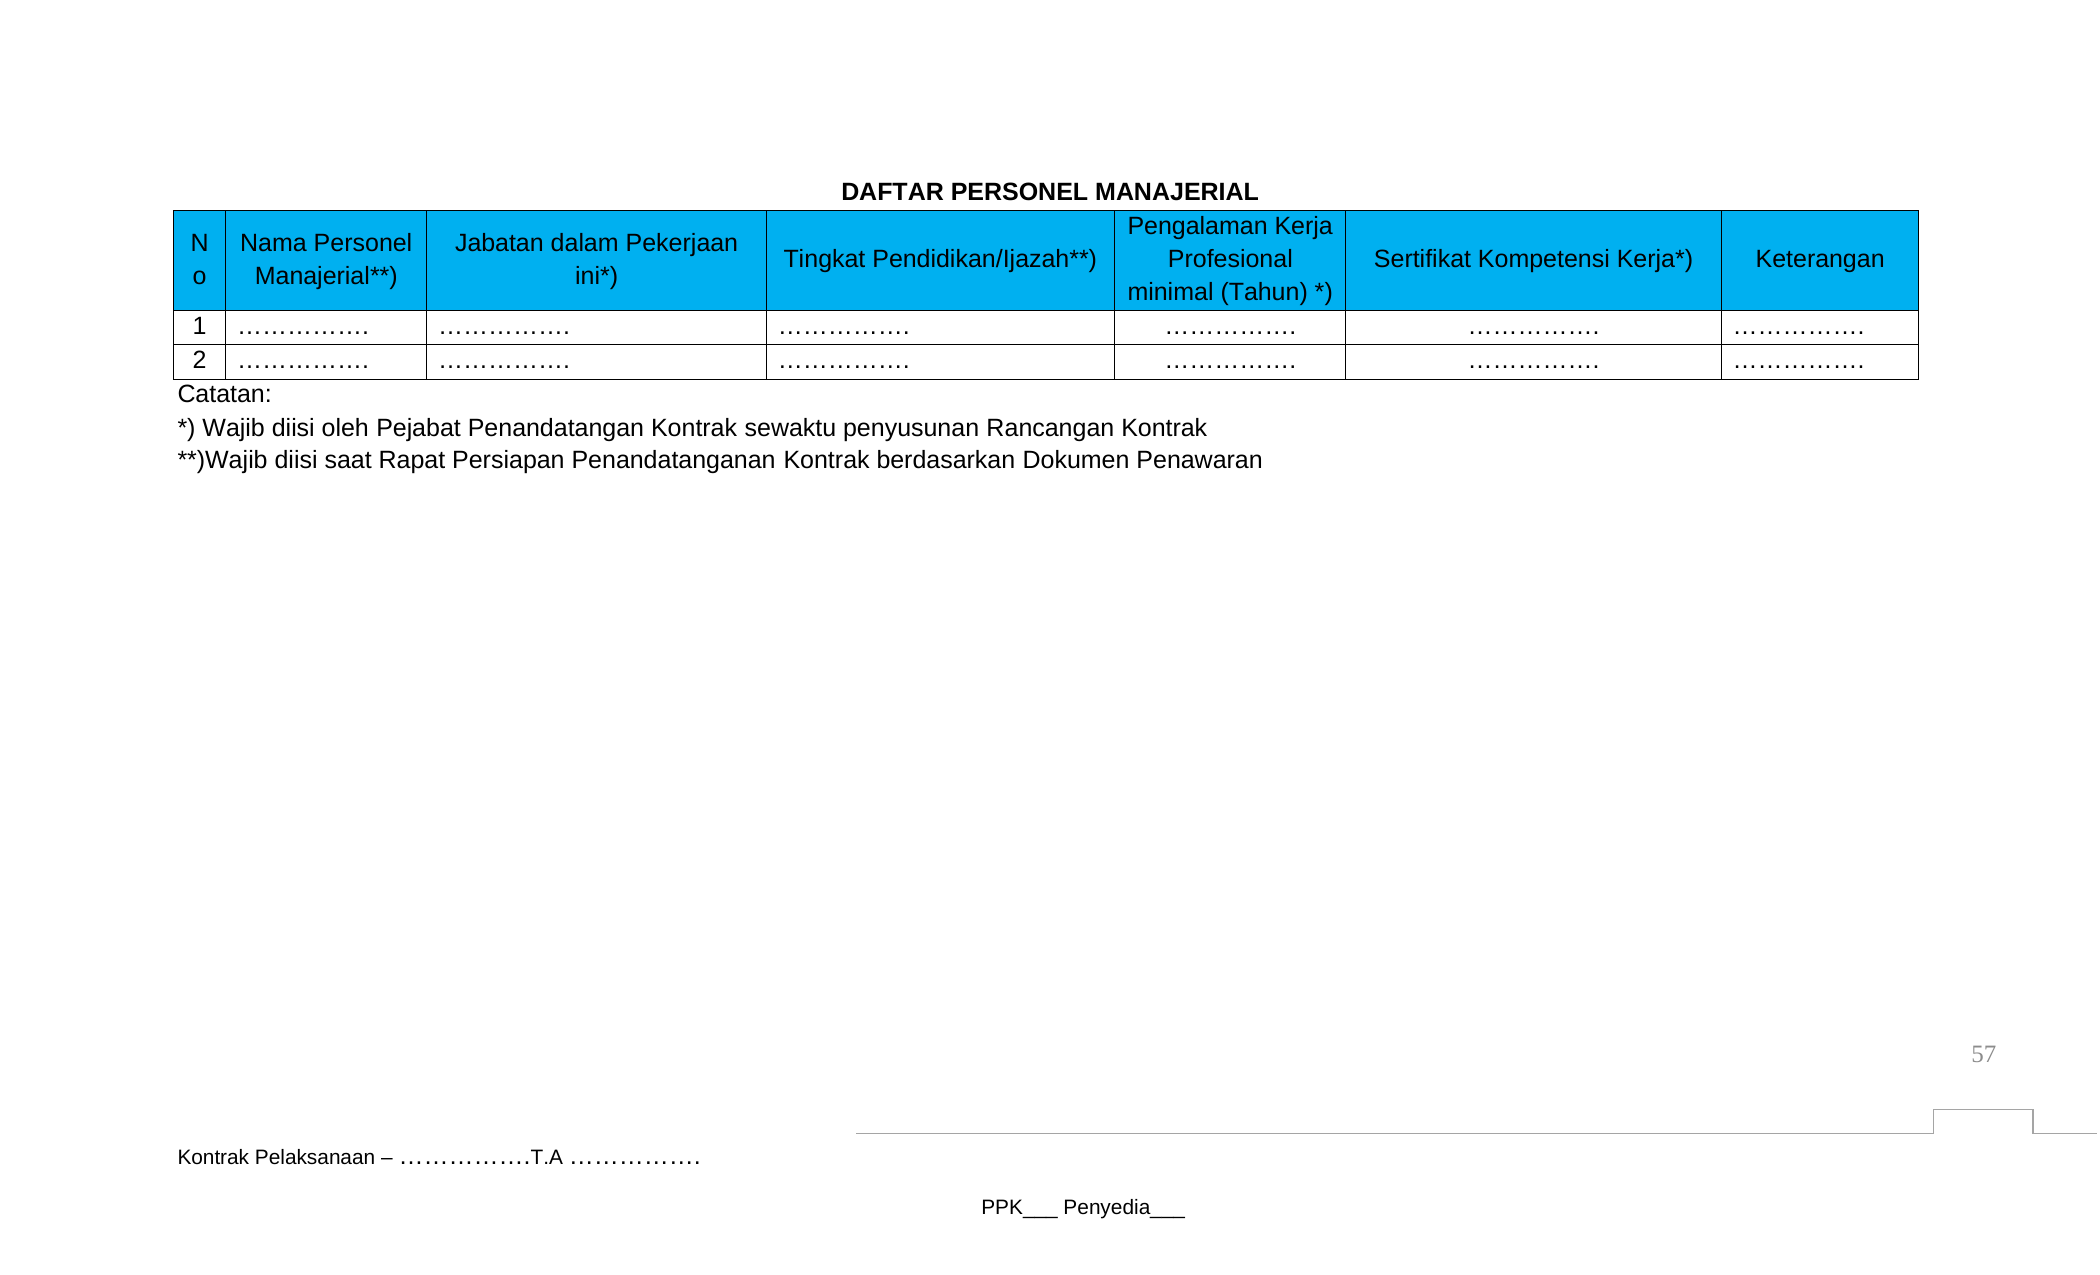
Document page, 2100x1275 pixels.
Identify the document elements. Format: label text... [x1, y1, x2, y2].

table_cell 1 [174, 311, 225, 344]
table_cell 2 [174, 345, 225, 378]
table_header Keterangan [1722, 211, 1918, 310]
table_cell ……………. [1722, 311, 1918, 344]
table_cell ……………. [226, 345, 426, 378]
text Catatan: [177, 379, 1923, 408]
table_header Nama Personel Manajerial**) [226, 211, 426, 310]
text *) Wajib diisi oleh Pejabat Penandatangan Kontrak sewaktu penyusunan Rancangan Kontrak [177, 412, 1923, 441]
table_cell ……………. [1346, 345, 1721, 378]
table_cell ……………. [226, 311, 426, 344]
table_cell ……………. [767, 311, 1114, 344]
table_cell ……………. [767, 345, 1114, 378]
table_header Tingkat Pendidikan/Ijazah**) [767, 211, 1114, 310]
table_header No [174, 211, 225, 310]
table_cell ……………. [1722, 345, 1918, 378]
table_cell ……………. [1115, 311, 1345, 344]
table_cell ……………. [1346, 311, 1721, 344]
table_header Jabatan dalam Pekerjaan ini*) [427, 211, 766, 310]
text **)Wajib diisi saat Rapat Persiapan Penandatanganan Kontrak berdasarkan Dokumen Penawaran [177, 446, 1923, 474]
table_cell ……………. [427, 311, 766, 344]
text DAFTAR PERSONEL MANAJERIAL [177, 177, 1923, 206]
table_cell ……………. [427, 345, 766, 378]
table_cell ……………. [1115, 345, 1345, 378]
table_header Sertifikat Kompetensi Kerja*) [1346, 211, 1721, 310]
table_header Pengalaman Kerja Profesional minimal (Tahun) *) [1115, 211, 1345, 310]
